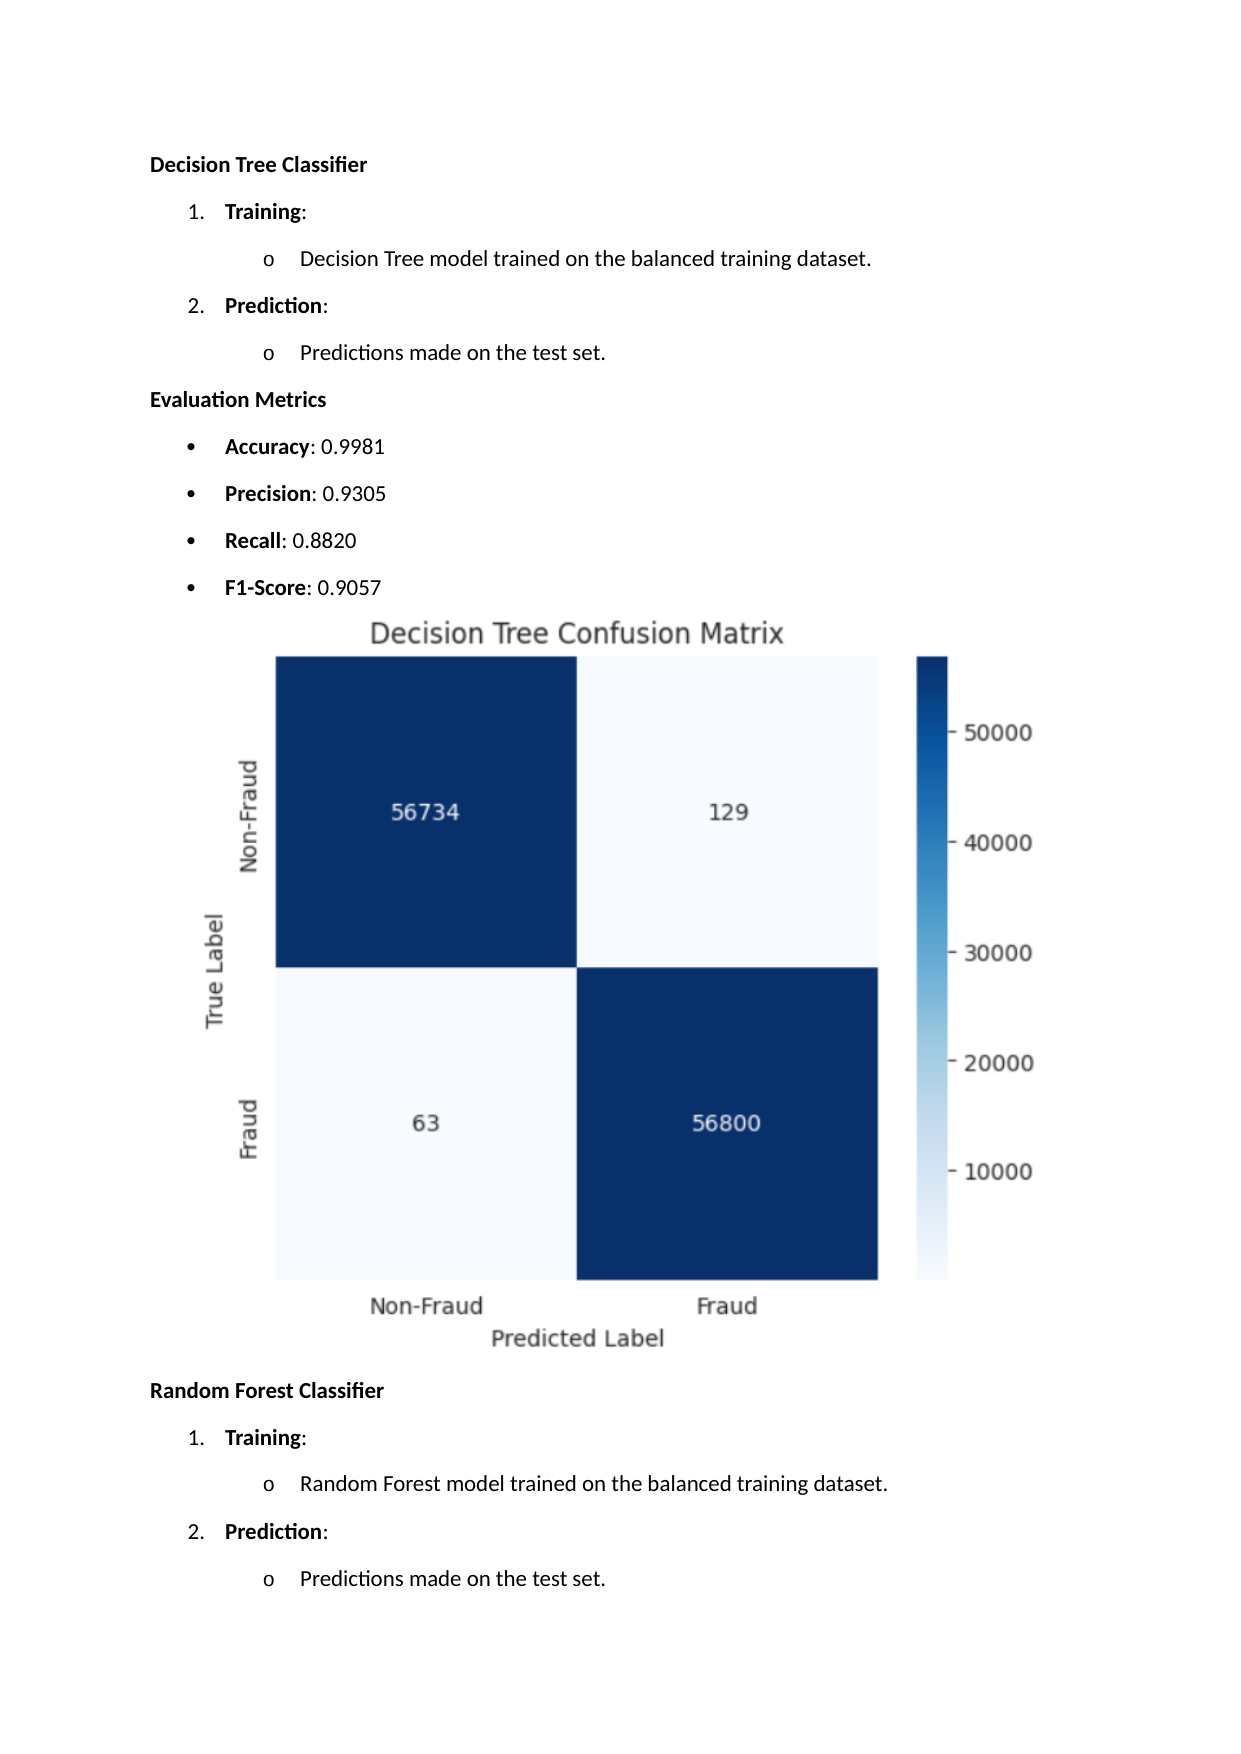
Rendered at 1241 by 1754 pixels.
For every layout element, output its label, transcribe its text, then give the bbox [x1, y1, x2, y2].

picture [150, 619, 1091, 1357]
list Prediction: [187, 1517, 1090, 1545]
list Recall: 0.8820 [187, 526, 1090, 554]
list Predictions made on the test set. [262, 1564, 1090, 1592]
list Precision: 0.9305 [187, 479, 1090, 507]
list Training: [187, 1423, 1090, 1451]
list Random Forest model trained on the balanced training dataset. [262, 1469, 1090, 1498]
list F1-Score: 0.9057 [187, 573, 1090, 601]
text Evaluation Metrics [150, 385, 1090, 413]
list Decision Tree model trained on the balanced training dataset. [262, 244, 1090, 272]
text Decision Tree Classifier [150, 150, 1090, 178]
list Predictions made on the test set. [262, 338, 1090, 367]
text Random Forest Classifier [150, 1376, 1090, 1404]
list Prediction: [187, 291, 1090, 319]
list Training: [187, 197, 1090, 225]
list Accuracy: 0.9981 [187, 432, 1090, 460]
